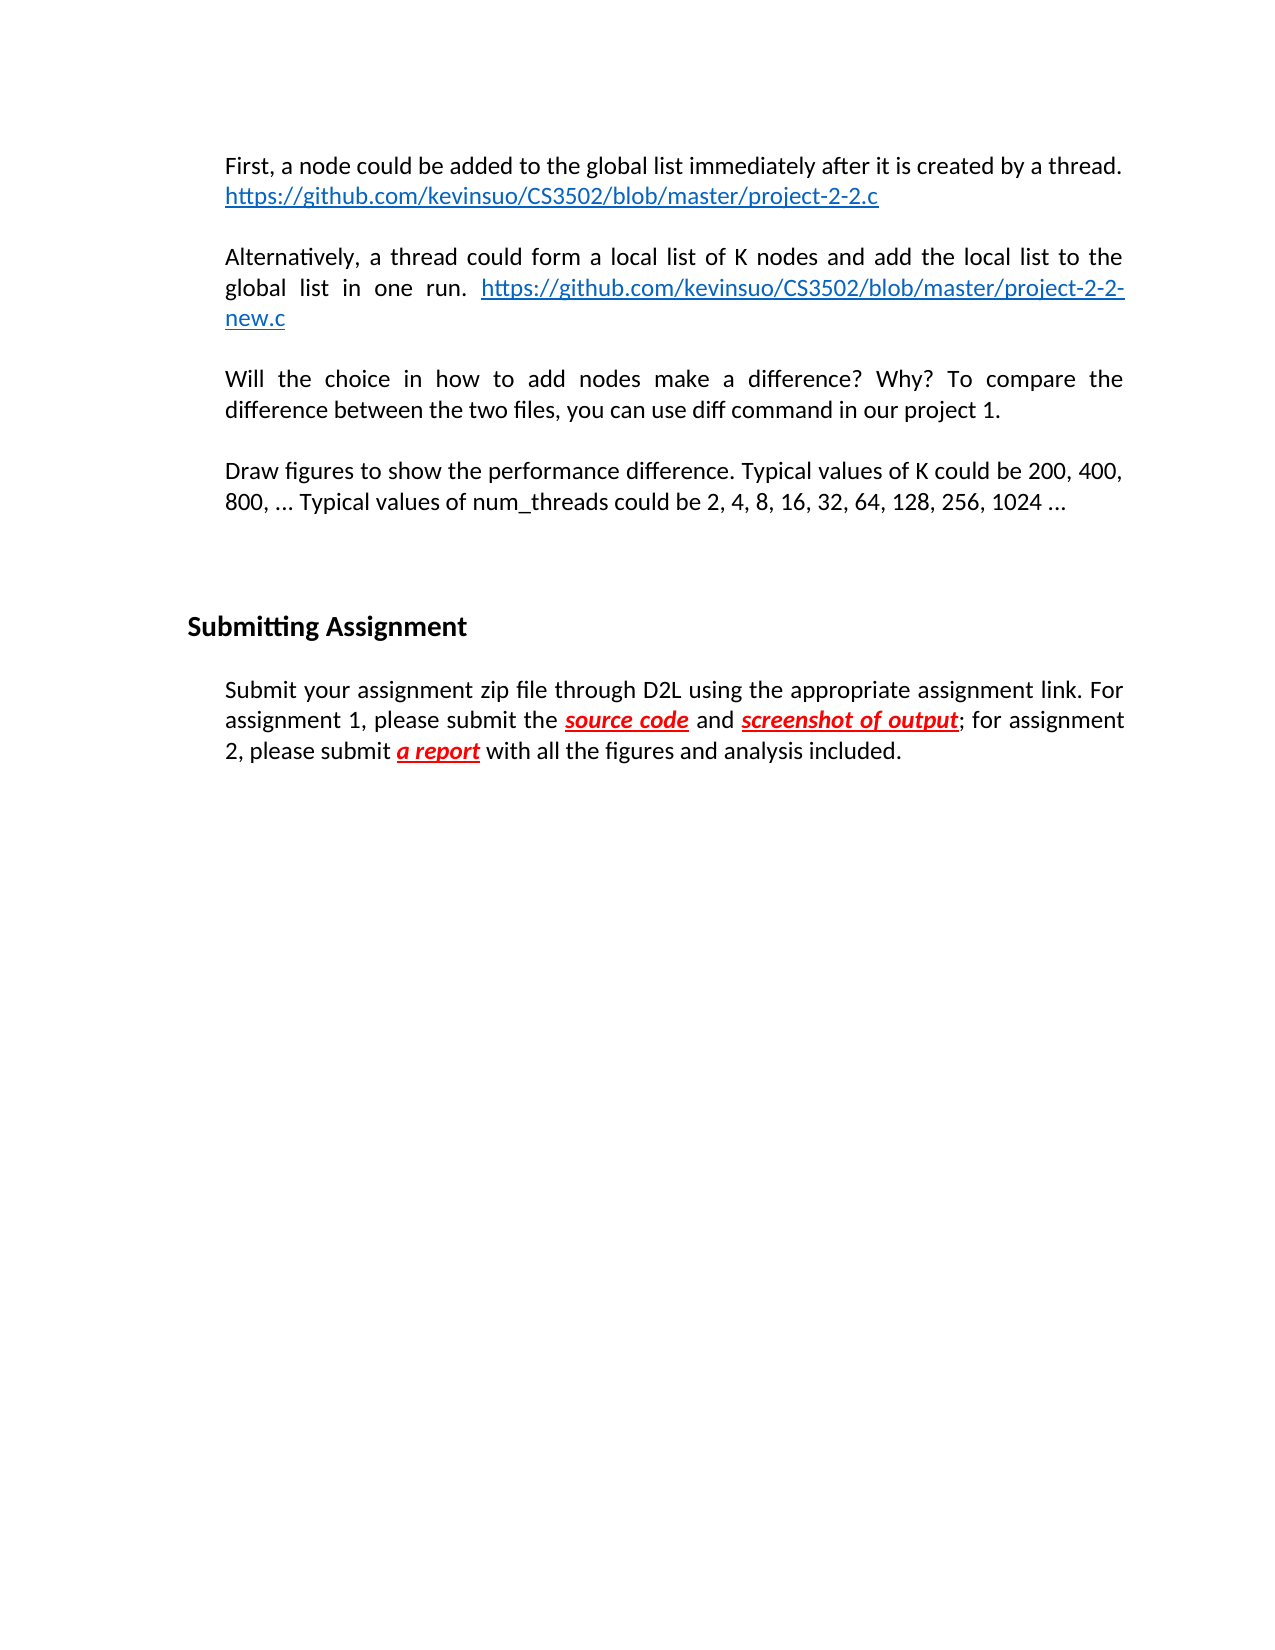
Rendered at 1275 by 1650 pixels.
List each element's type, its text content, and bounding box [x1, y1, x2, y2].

list First, a node could be added to the global list immediately after it is created by a thread. https://github.com/kevinsuo/CS3502/blob/master/project-2-2.c [225, 150, 1125, 211]
list Draw figures to show the performance difference. Typical values of K could be 200, 400, 800, ... Typical values of num_threads could be 2, 4, 8, 16, 32, 64, 128, 256, 1024 ... [225, 455, 1125, 516]
list Alternatively, a thread could form a local list of K nodes and add the local list to the global list in one run. https://github.com/kevinsuo/CS3502/blob/master/project-2-2-new.c [225, 242, 1125, 333]
list Submit your assignment zip file through D2L using the appropriate assignment link. For assignment 1, please submit the source code and screenshot of output; for assignment 2, please submit a report with all the figures and analysis included. [225, 674, 1125, 766]
text Submitting Assignment [187, 608, 1125, 643]
list Will the choice in how to add nodes make a difference? Why? To compare the difference between the two files, you can use diff command in our project 1. [225, 364, 1125, 425]
